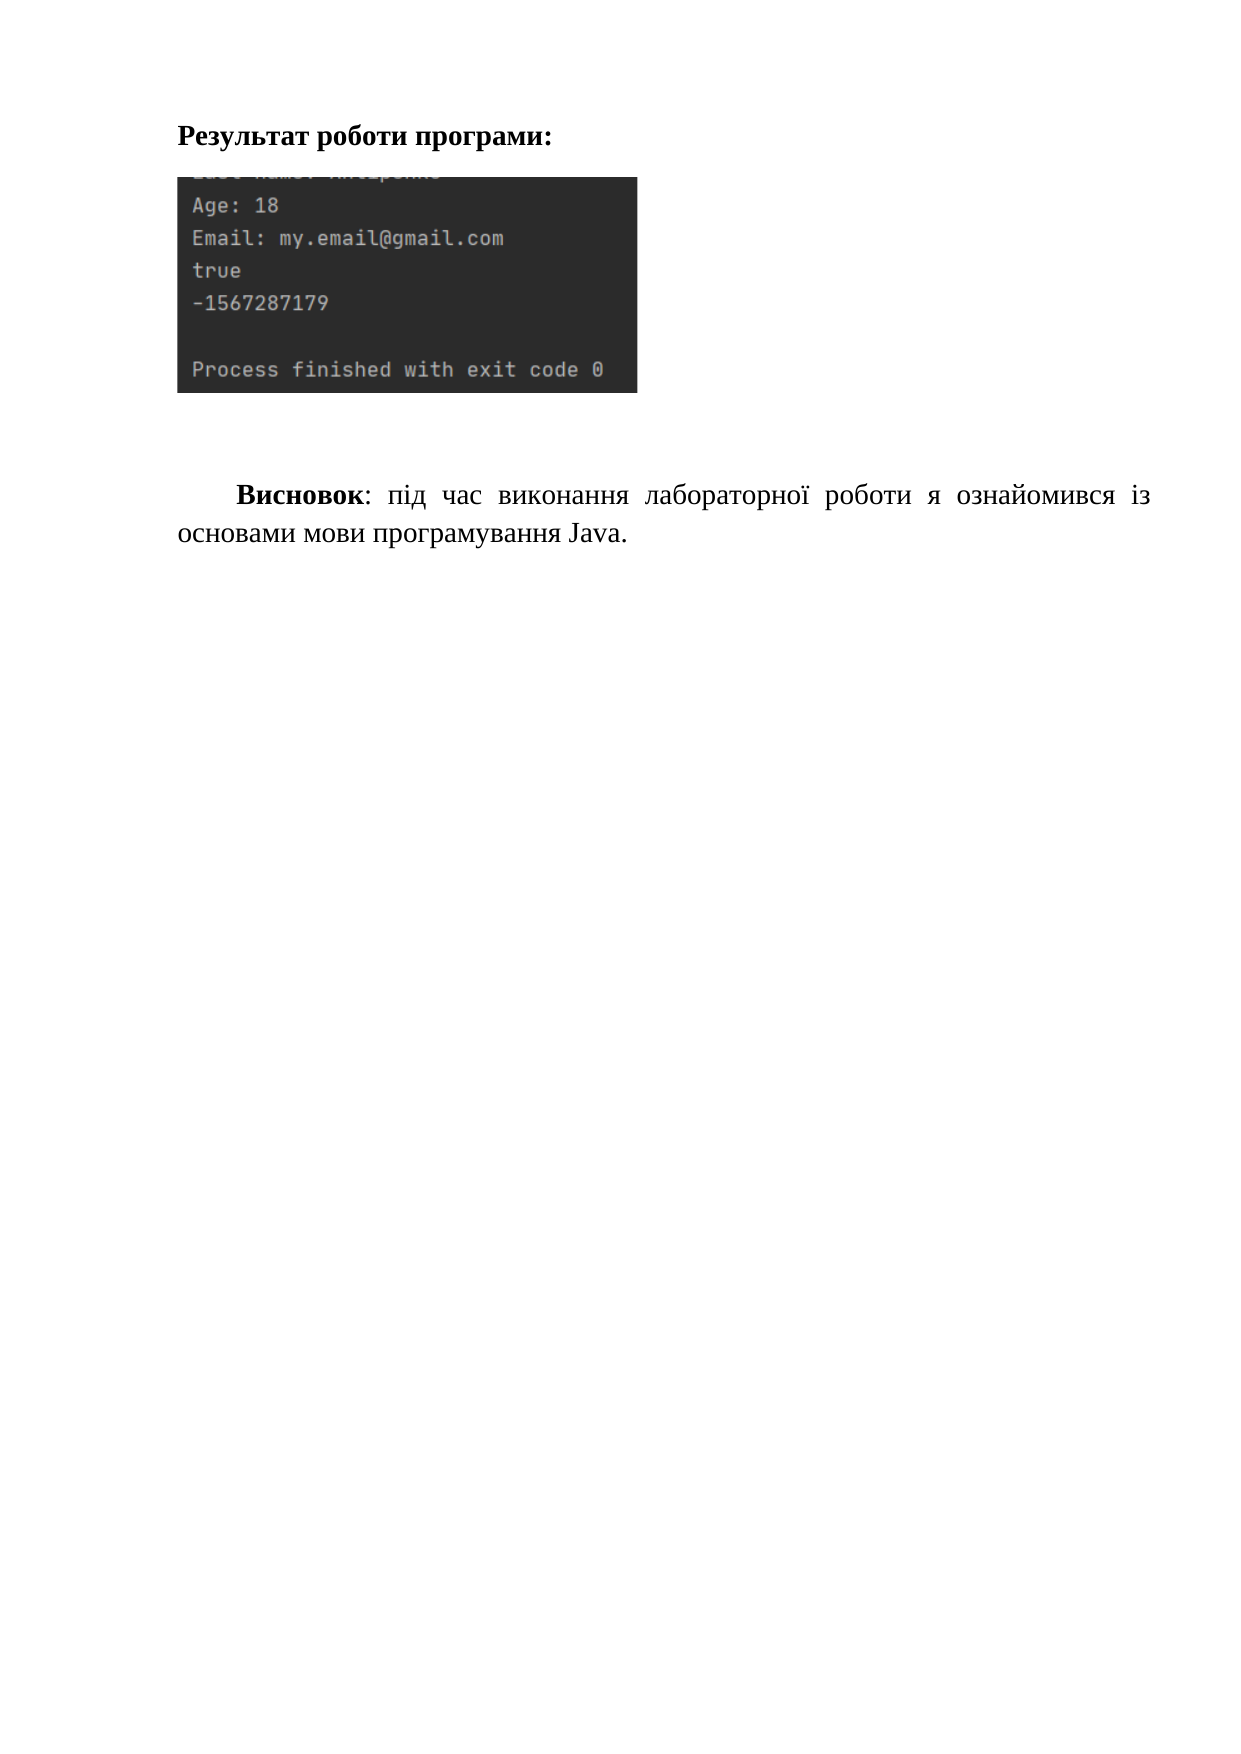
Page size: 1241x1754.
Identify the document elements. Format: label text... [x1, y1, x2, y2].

picture [177, 177, 638, 393]
text Висновок: під час виконання лабораторної роботи я ознайомився із основами мови програмування Java. [177, 477, 1152, 549]
text Результат роботи програми: [177, 118, 1152, 152]
